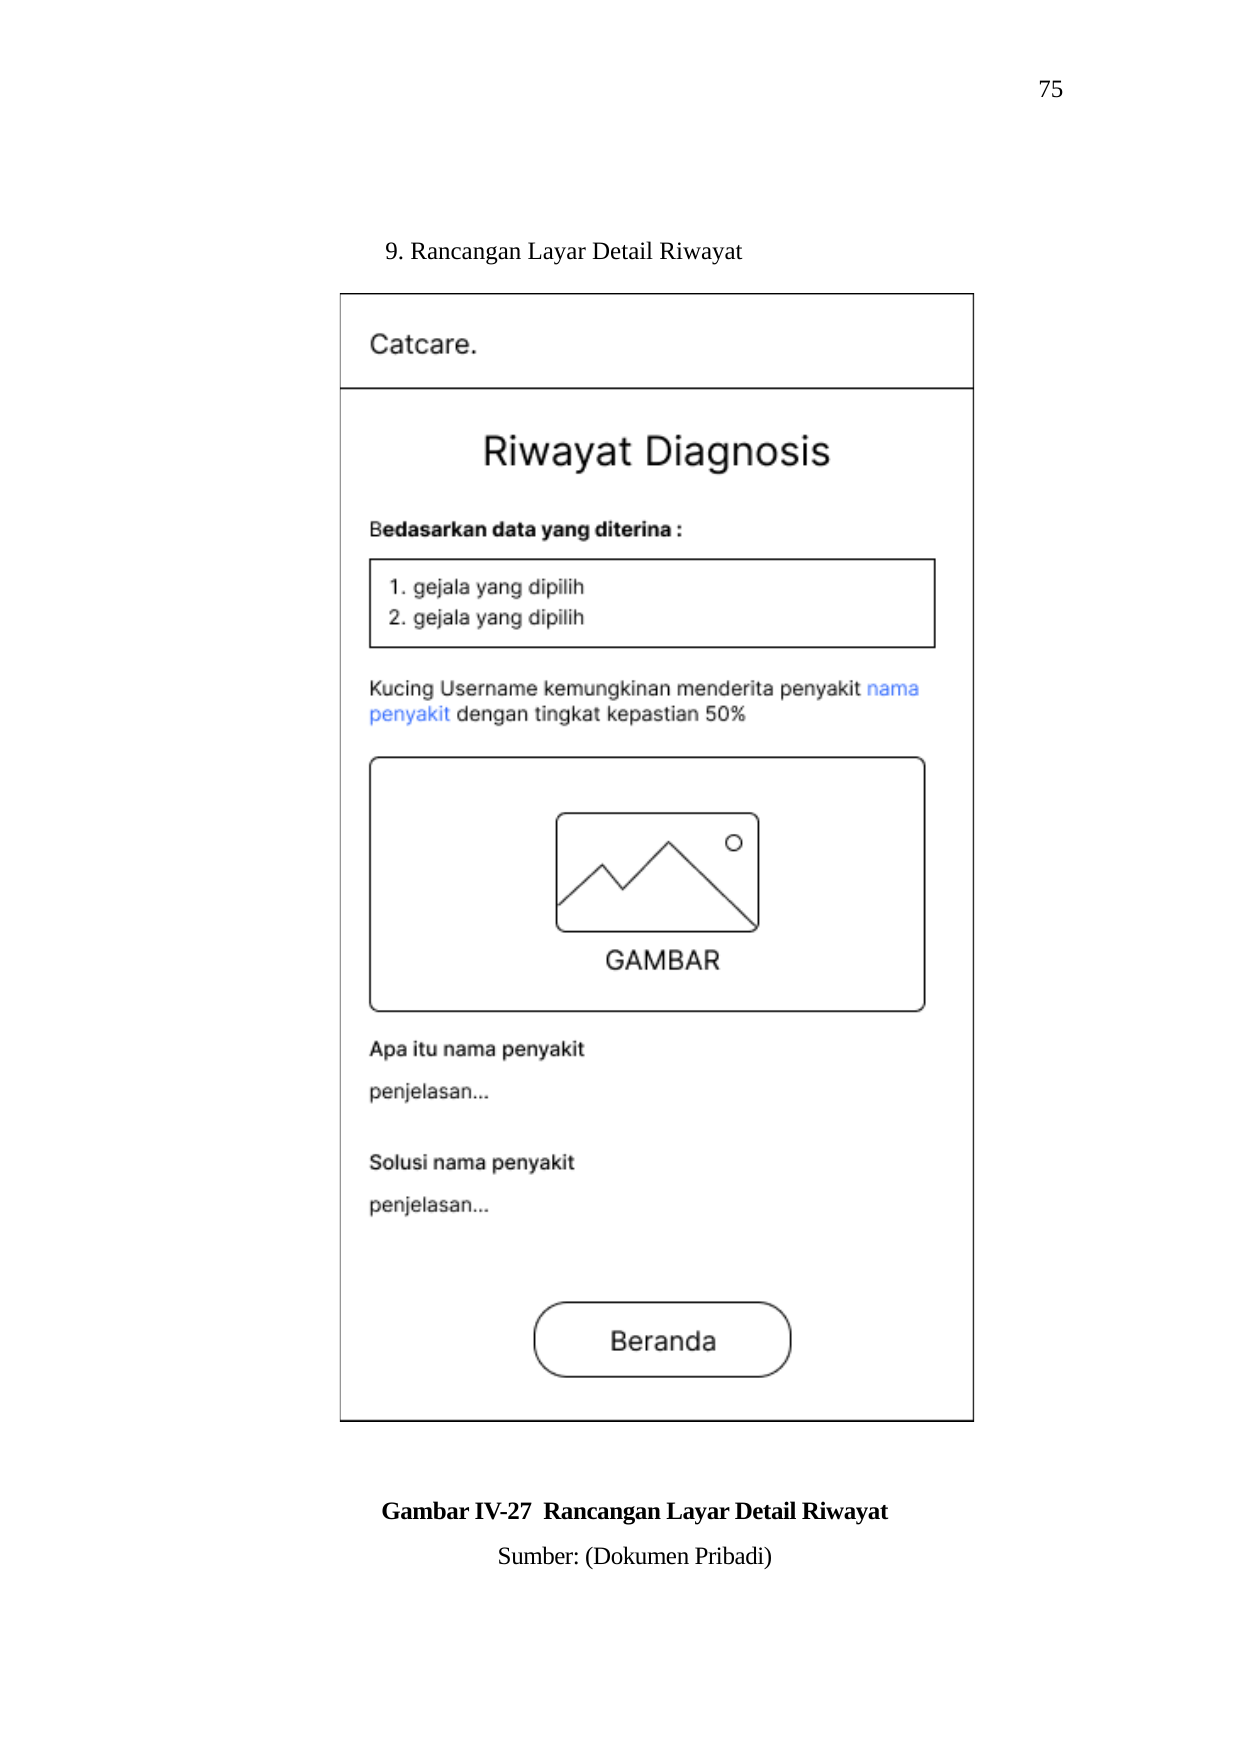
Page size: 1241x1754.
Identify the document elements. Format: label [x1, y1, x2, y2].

picture [339, 293, 975, 1422]
